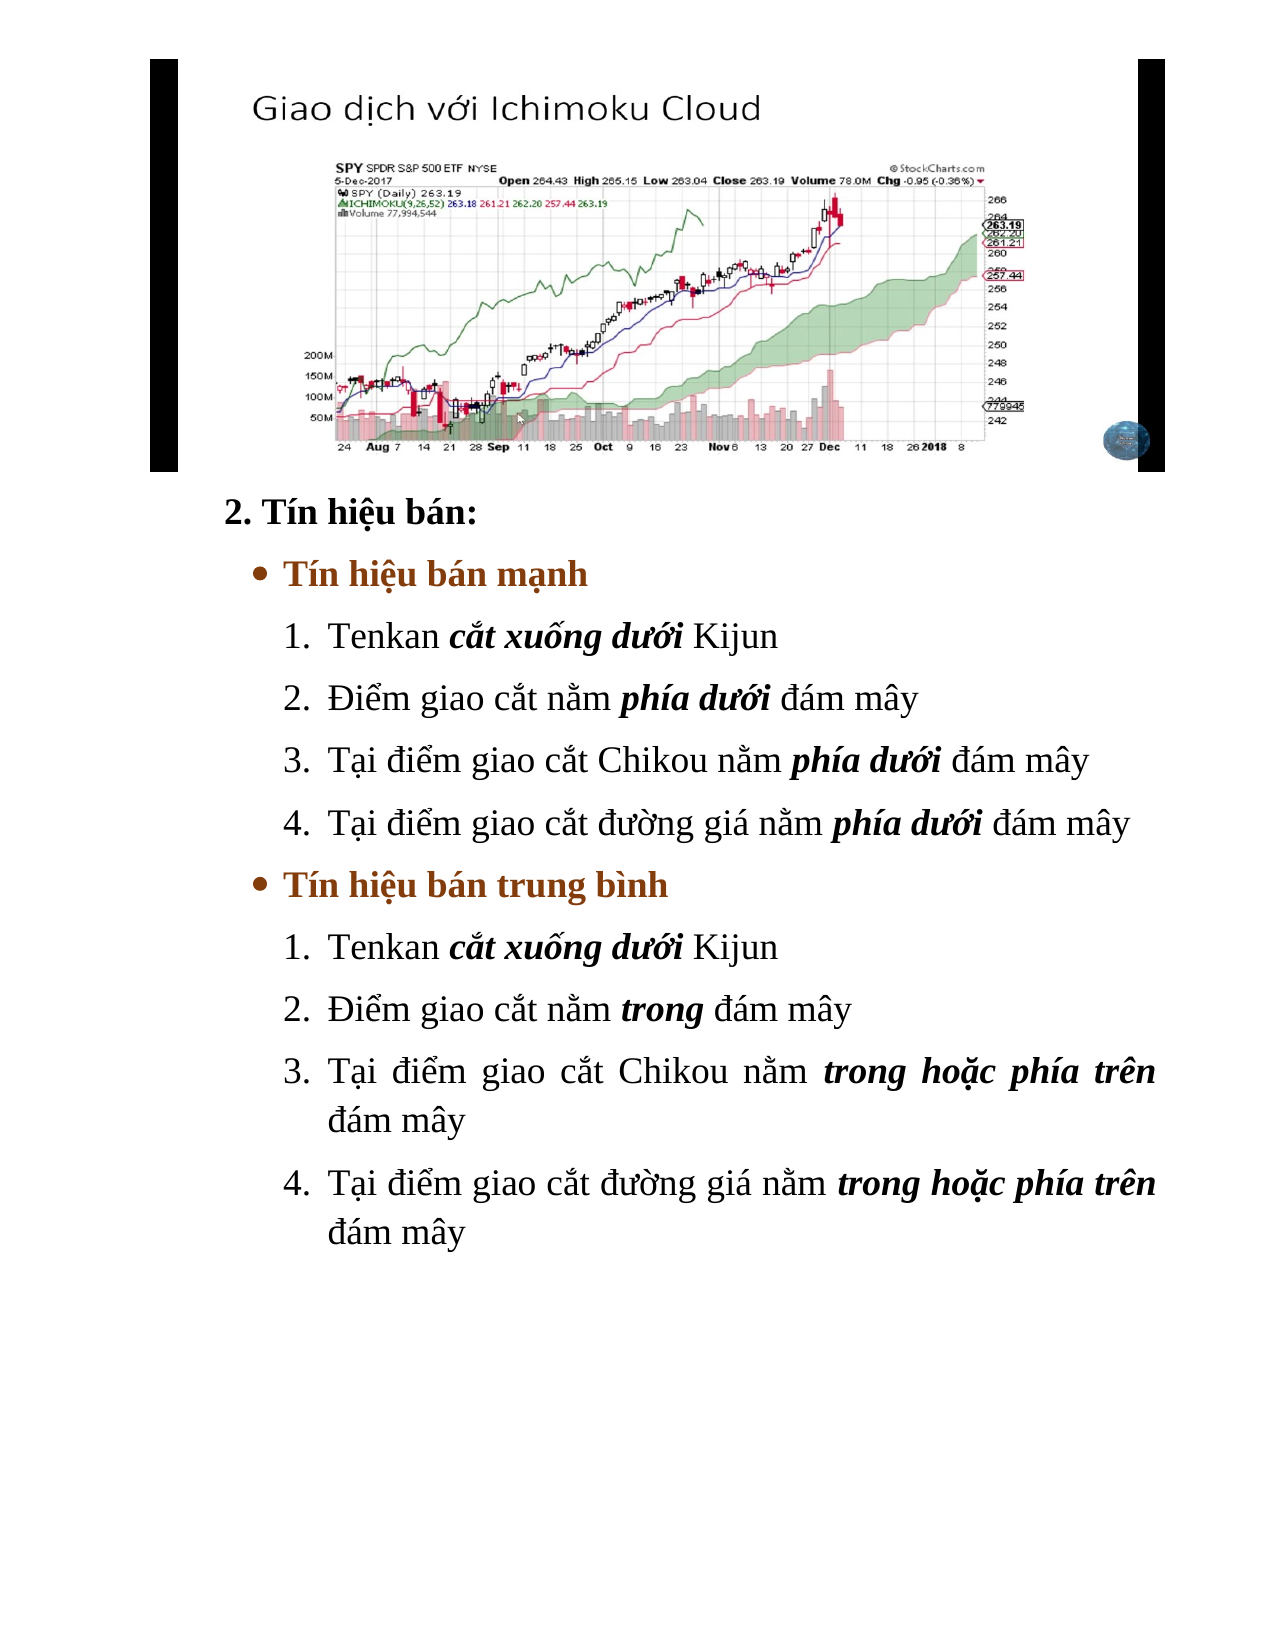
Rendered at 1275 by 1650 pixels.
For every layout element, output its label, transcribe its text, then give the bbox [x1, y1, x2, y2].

list Tại điểm giao cắt đường giá nằm phía dưới đám mây [283, 800, 1157, 843]
list Điểm giao cắt nằm phía dưới đám mây [283, 676, 1157, 719]
list Tại điểm giao cắt Chikou nằm trong hoặc phía trên đám mây [283, 1048, 1157, 1141]
list Tenkan cắt xuống dưới Kijun [283, 614, 1157, 657]
list Tín hiệu bán mạnh [253, 552, 1157, 595]
list Tenkan cắt xuống dưới Kijun [283, 924, 1157, 967]
list Tín hiệu bán trung bình [253, 862, 1157, 905]
list Tại điểm giao cắt đường giá nằm trong hoặc phía trên đám mây [283, 1160, 1157, 1253]
list Tín hiệu bán: [224, 489, 1157, 533]
list Tại điểm giao cắt Chikou nằm phía dưới đám mây [283, 738, 1157, 781]
list Điểm giao cắt nằm trong đám mây [283, 986, 1157, 1029]
picture [150, 59, 1165, 472]
